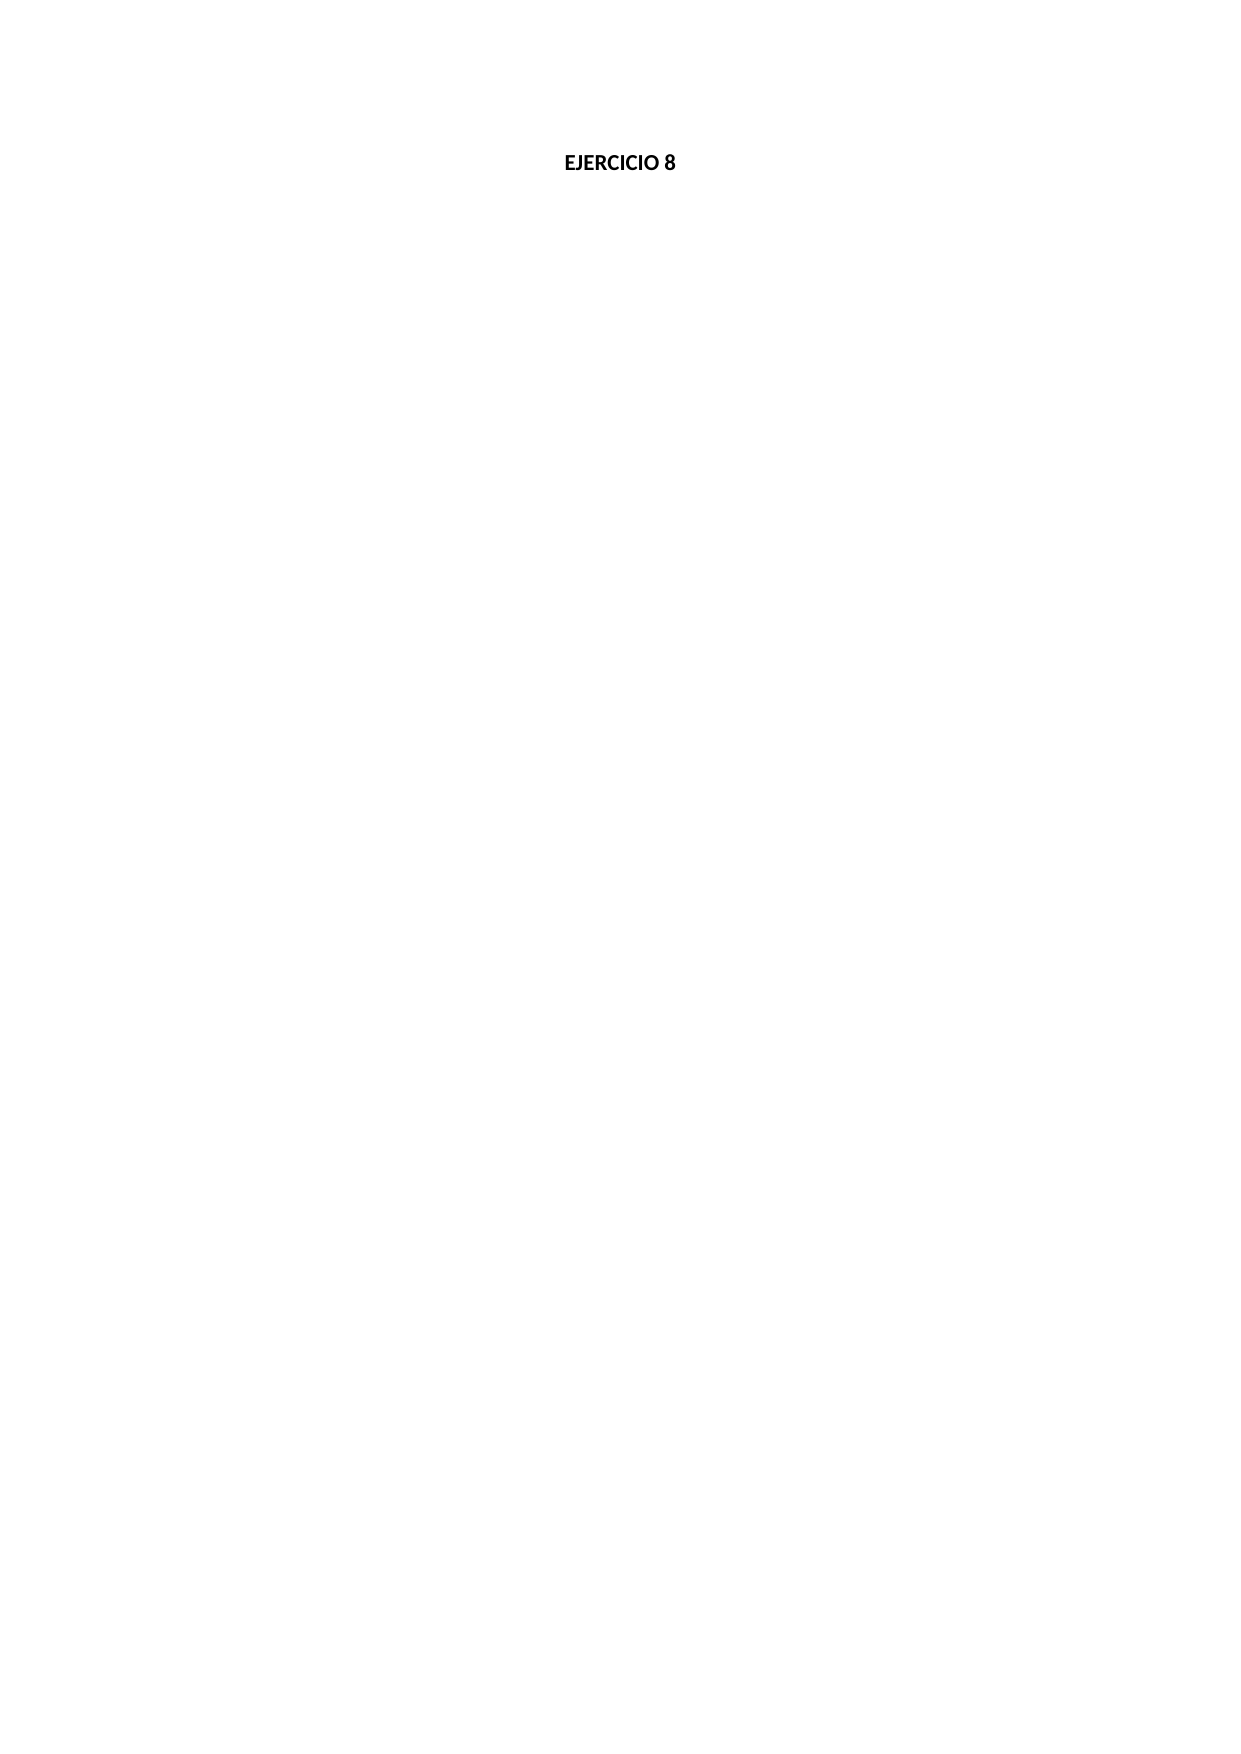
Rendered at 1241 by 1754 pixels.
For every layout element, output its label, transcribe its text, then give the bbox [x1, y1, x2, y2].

text EJERCICIO 8 [177, 148, 1063, 176]
